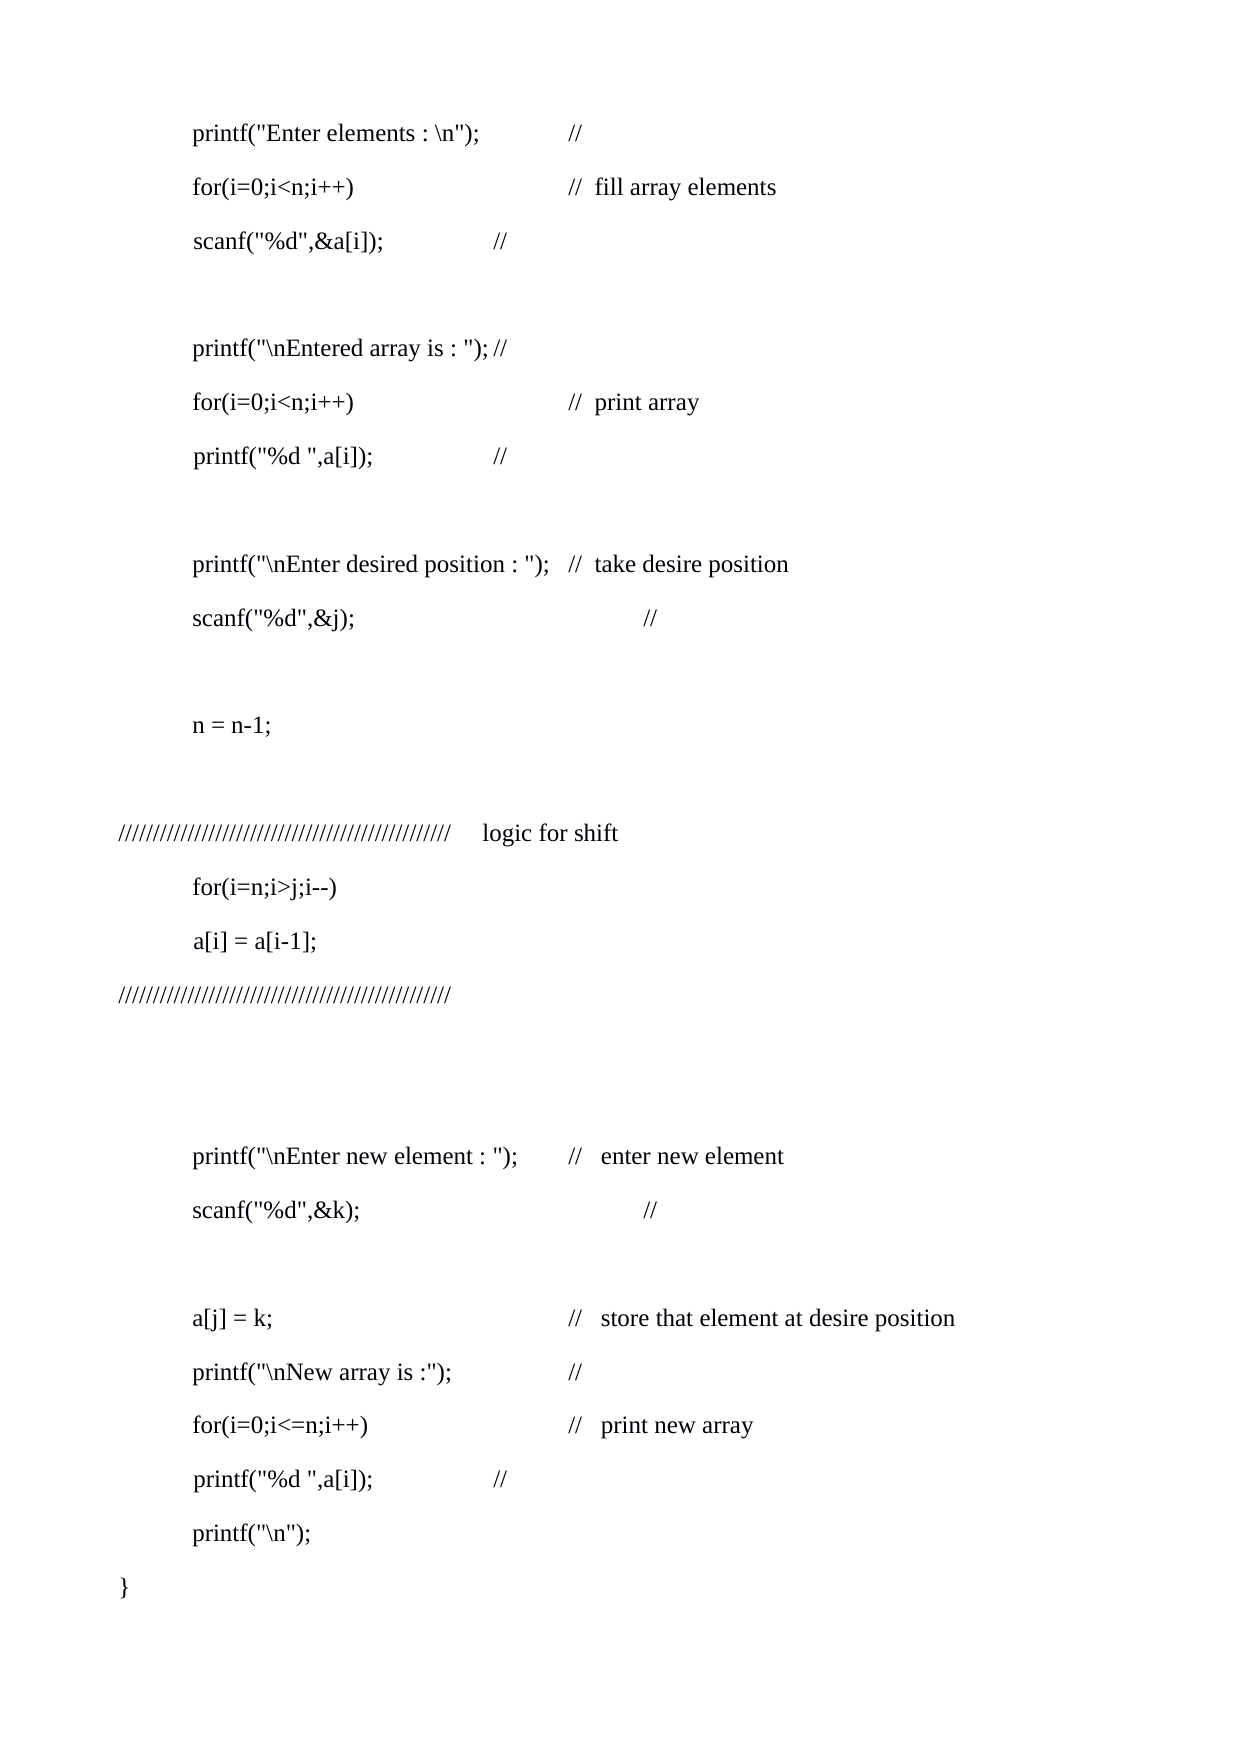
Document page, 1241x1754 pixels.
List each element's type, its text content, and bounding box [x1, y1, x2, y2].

text scanf("%d",&k); // [118, 1195, 1122, 1224]
text printf("\n"); [118, 1518, 1122, 1547]
text scanf("%d",&a[i]); // [118, 226, 1122, 254]
text printf("\nNew array is :"); // [118, 1357, 1122, 1386]
text for(i=0;i<=n;i++) // print new array [118, 1411, 1122, 1439]
text printf("\nEnter new element : "); // enter new element [118, 1141, 1122, 1170]
text scanf("%d",&j); // [118, 603, 1122, 632]
text printf("Enter elements : \n"); // [118, 118, 1122, 147]
text printf("%d ",a[i]); // [118, 1464, 1122, 1493]
text for(i=0;i<n;i++) // print array [118, 387, 1122, 416]
text //////////////////////////////////////////////// logic for shift [118, 818, 1122, 847]
text printf("%d ",a[i]); // [118, 441, 1122, 470]
text printf("\nEnter desired position : "); // take desire position [118, 549, 1122, 578]
text printf("\nEntered array is : "); // [118, 333, 1122, 362]
text n = n-1; [118, 711, 1122, 739]
text } [118, 1572, 1122, 1601]
text a[i] = a[i-1]; [118, 926, 1122, 955]
text for(i=0;i<n;i++) // fill array elements [118, 172, 1122, 201]
text //////////////////////////////////////////////// [118, 980, 1122, 1008]
text for(i=n;i>j;i--) [118, 872, 1122, 901]
text a[j] = k; // store that element at desire position [118, 1303, 1122, 1332]
